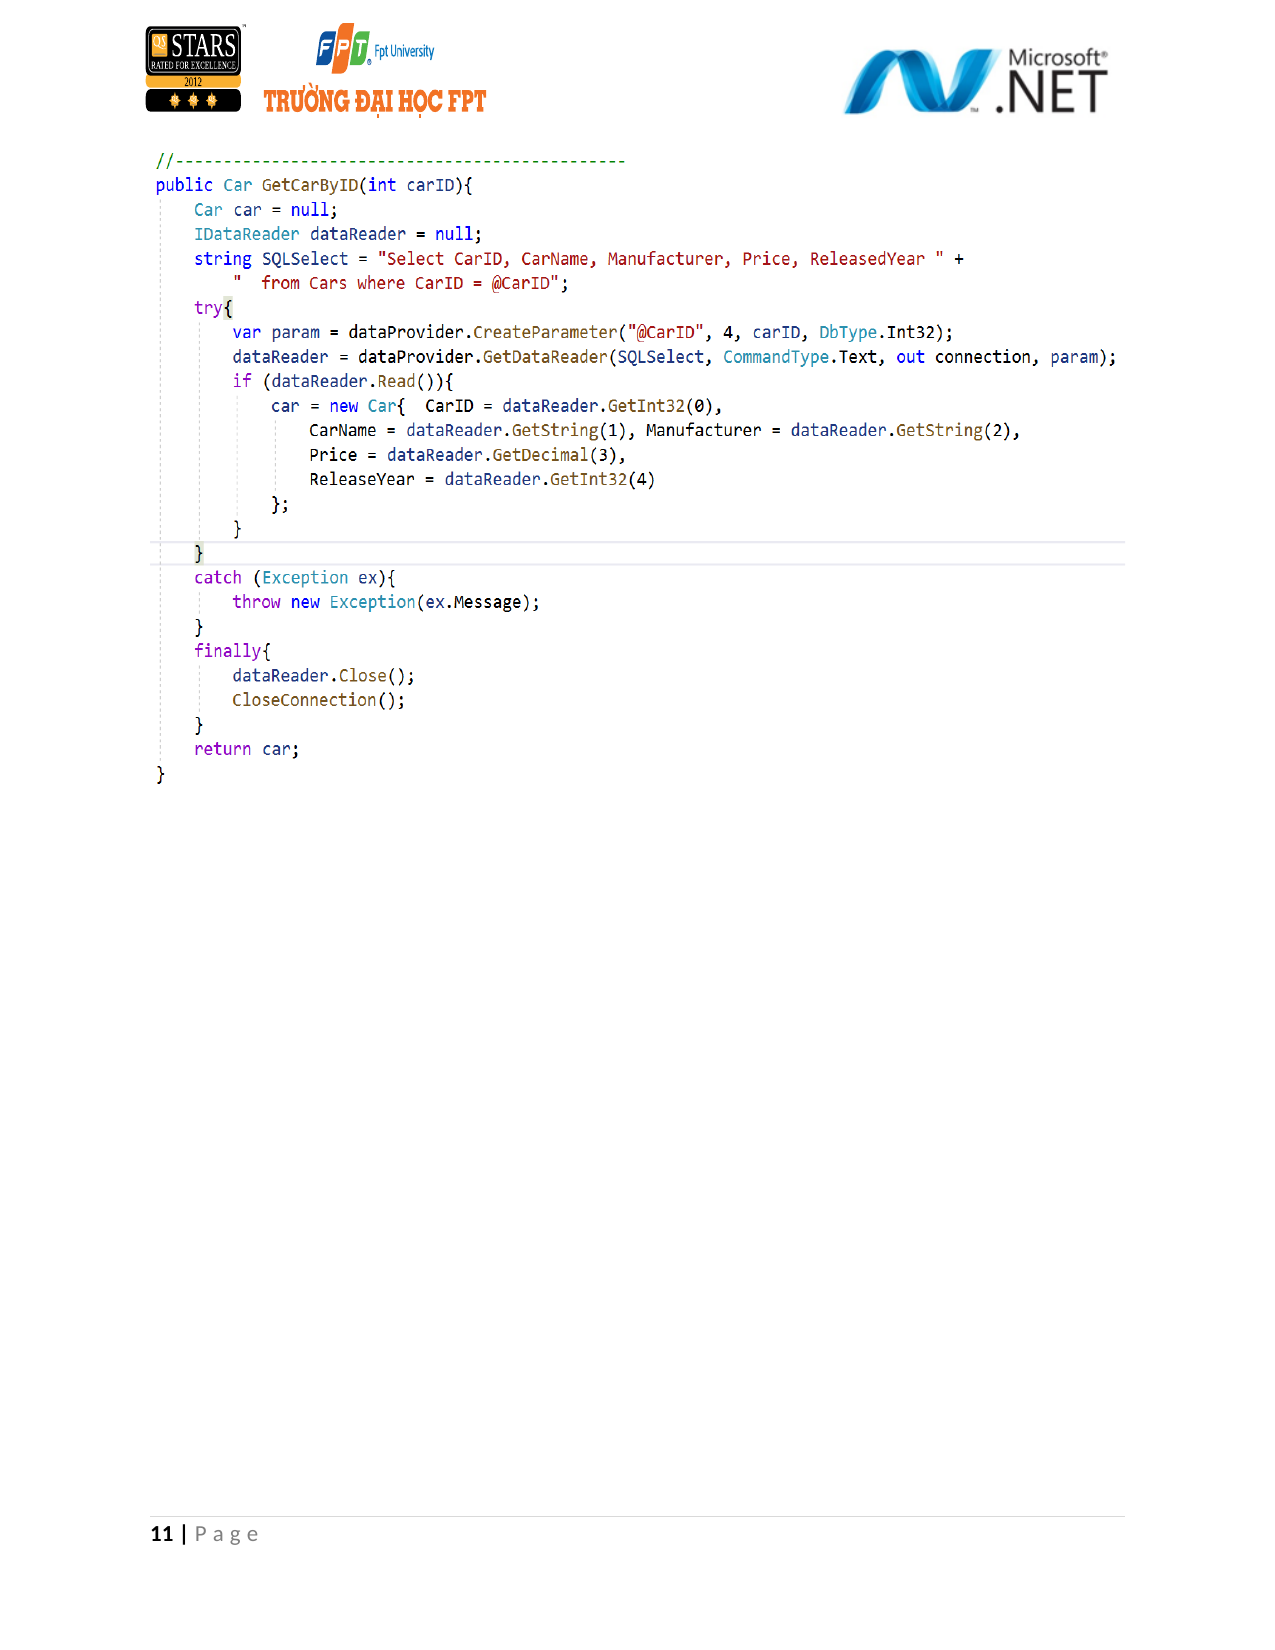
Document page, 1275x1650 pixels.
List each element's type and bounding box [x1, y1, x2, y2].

picture [150, 150, 1125, 785]
picture [840, 23, 1119, 126]
